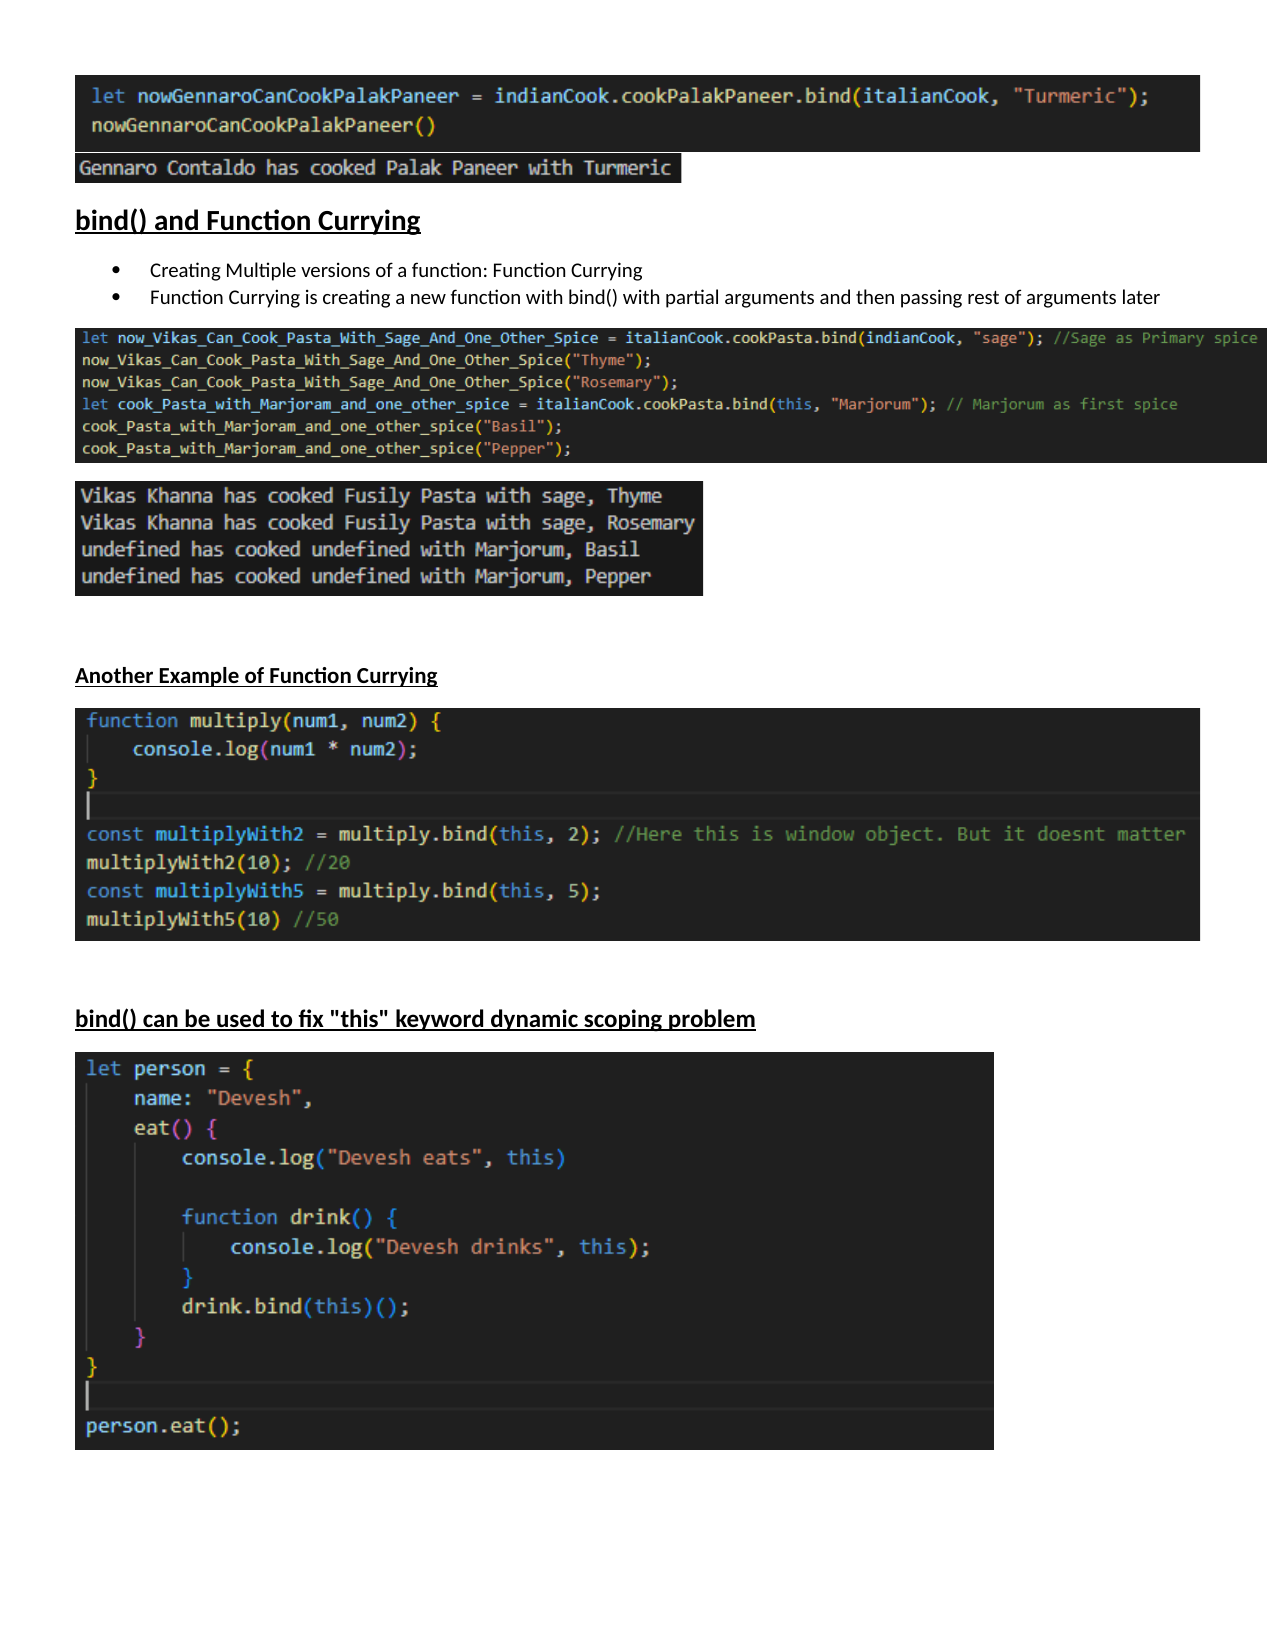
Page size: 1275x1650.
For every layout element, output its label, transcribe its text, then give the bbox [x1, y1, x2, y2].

picture [75, 481, 704, 596]
text bind() can be used to fix "this" keyword dynamic scoping problem [75, 1003, 1200, 1033]
picture [75, 328, 1267, 463]
picture [75, 75, 1200, 152]
list Function Currying is creating a new function with bind() with partial arguments and then passing rest of arguments later [112, 284, 1200, 310]
list Creating Multiple versions of a function: Function Currying [112, 257, 1200, 282]
text Another Example of Function Currying [75, 661, 1200, 689]
picture [75, 153, 682, 183]
text bind() and Function Currying [75, 202, 1200, 237]
picture [75, 1052, 994, 1450]
picture [75, 708, 1200, 941]
